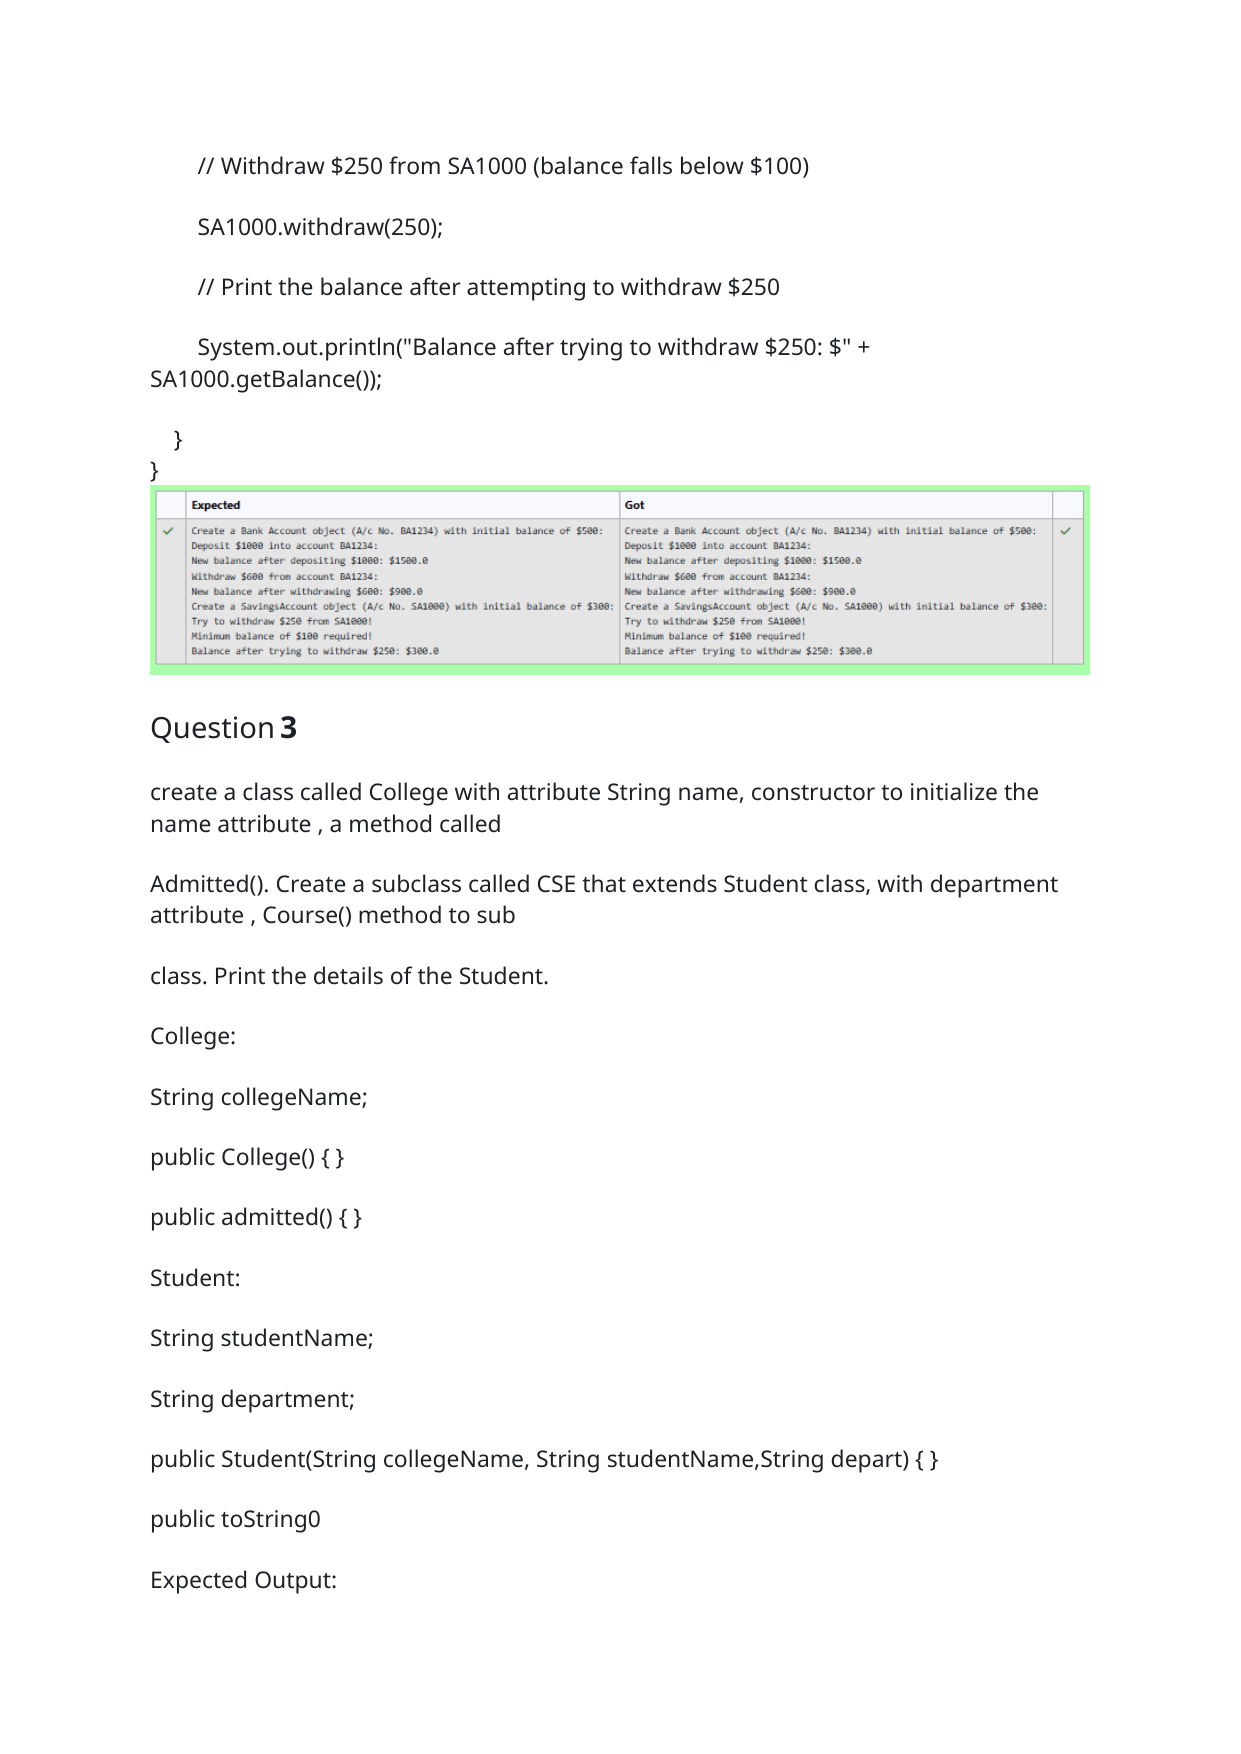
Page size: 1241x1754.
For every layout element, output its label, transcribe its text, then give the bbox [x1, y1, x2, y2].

subtitle String studentName; [150, 1322, 1090, 1353]
subtitle // Withdraw $250 from SA1000 (balance falls below $100) [150, 150, 1090, 181]
subtitle public toString0 [150, 1503, 1090, 1535]
subtitle Student: [150, 1262, 1090, 1293]
subtitle Expected Output: [150, 1564, 1090, 1595]
subtitle Admitted(). Create a subclass called CSE that extends Student class, with department attribute , Course() method to sub [150, 868, 1090, 931]
subtitle } [150, 423, 1090, 454]
subtitle public admitted() { } [150, 1201, 1090, 1233]
subtitle create a class called College with attribute String name, constructor to initialize the name attribute , a method called [150, 776, 1090, 839]
subtitle College: [150, 1020, 1090, 1051]
subtitle public Student(String collegeName, String studentName,String depart) { } [150, 1443, 1090, 1474]
subtitle String collegeName; [150, 1081, 1090, 1112]
subtitle } [150, 454, 1090, 485]
picture [150, 485, 1091, 675]
subtitle System.out.println("Balance after trying to withdraw $250: $" + SA1000.getBalance()); [150, 331, 1090, 394]
subtitle class. Print the details of the Student. [150, 960, 1090, 991]
subtitle SA1000.withdraw(250); [150, 210, 1090, 242]
subtitle public College() { } [150, 1141, 1090, 1172]
subtitle // Print the balance after attempting to withdraw $250 [150, 271, 1090, 302]
subtitle String department; [150, 1383, 1090, 1414]
subtitle Question 3 [150, 706, 1090, 747]
